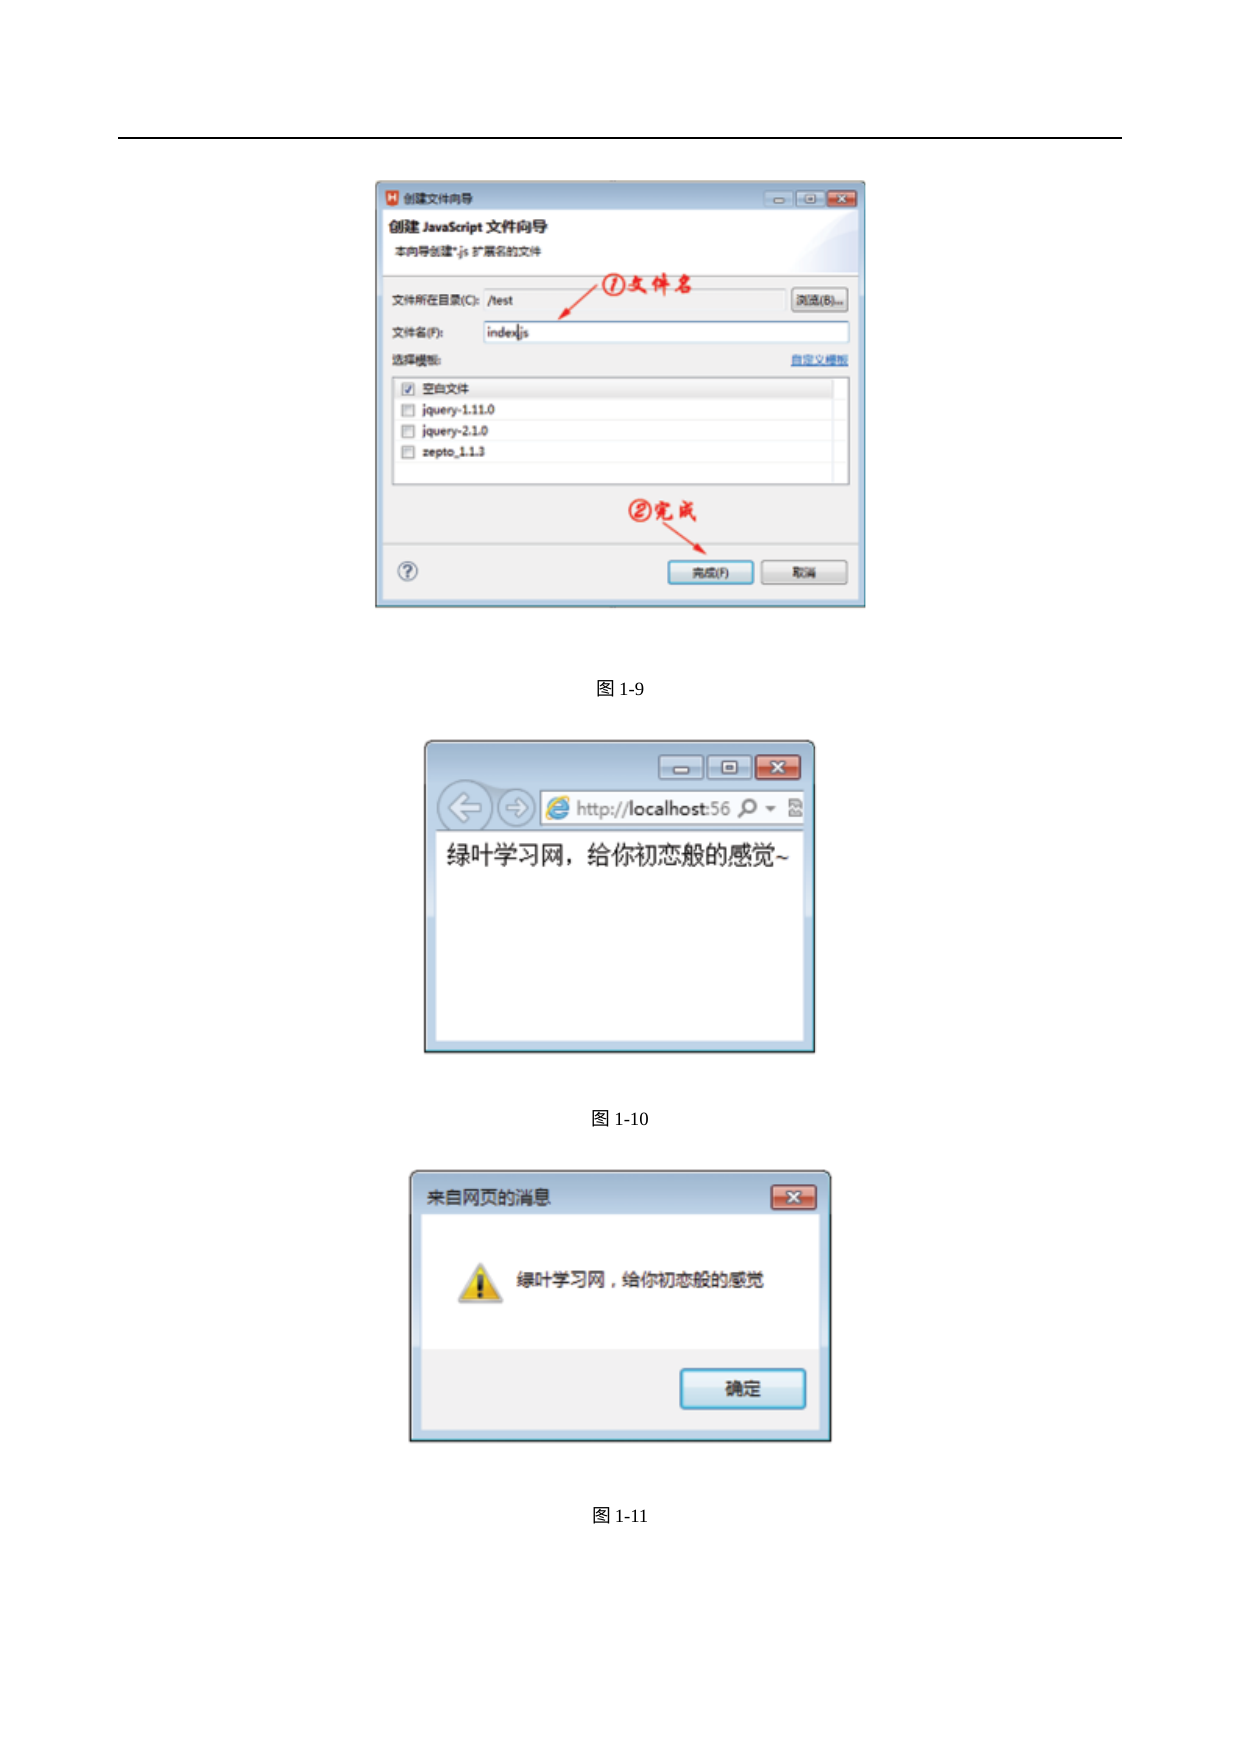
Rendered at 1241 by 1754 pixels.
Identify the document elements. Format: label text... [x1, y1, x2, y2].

text 图1-9 [118, 671, 1122, 703]
picture [423, 739, 817, 1056]
text 图1-11 [118, 1498, 1122, 1530]
picture [374, 180, 866, 610]
text 图1-10 [118, 1101, 1122, 1133]
picture [407, 1169, 833, 1445]
